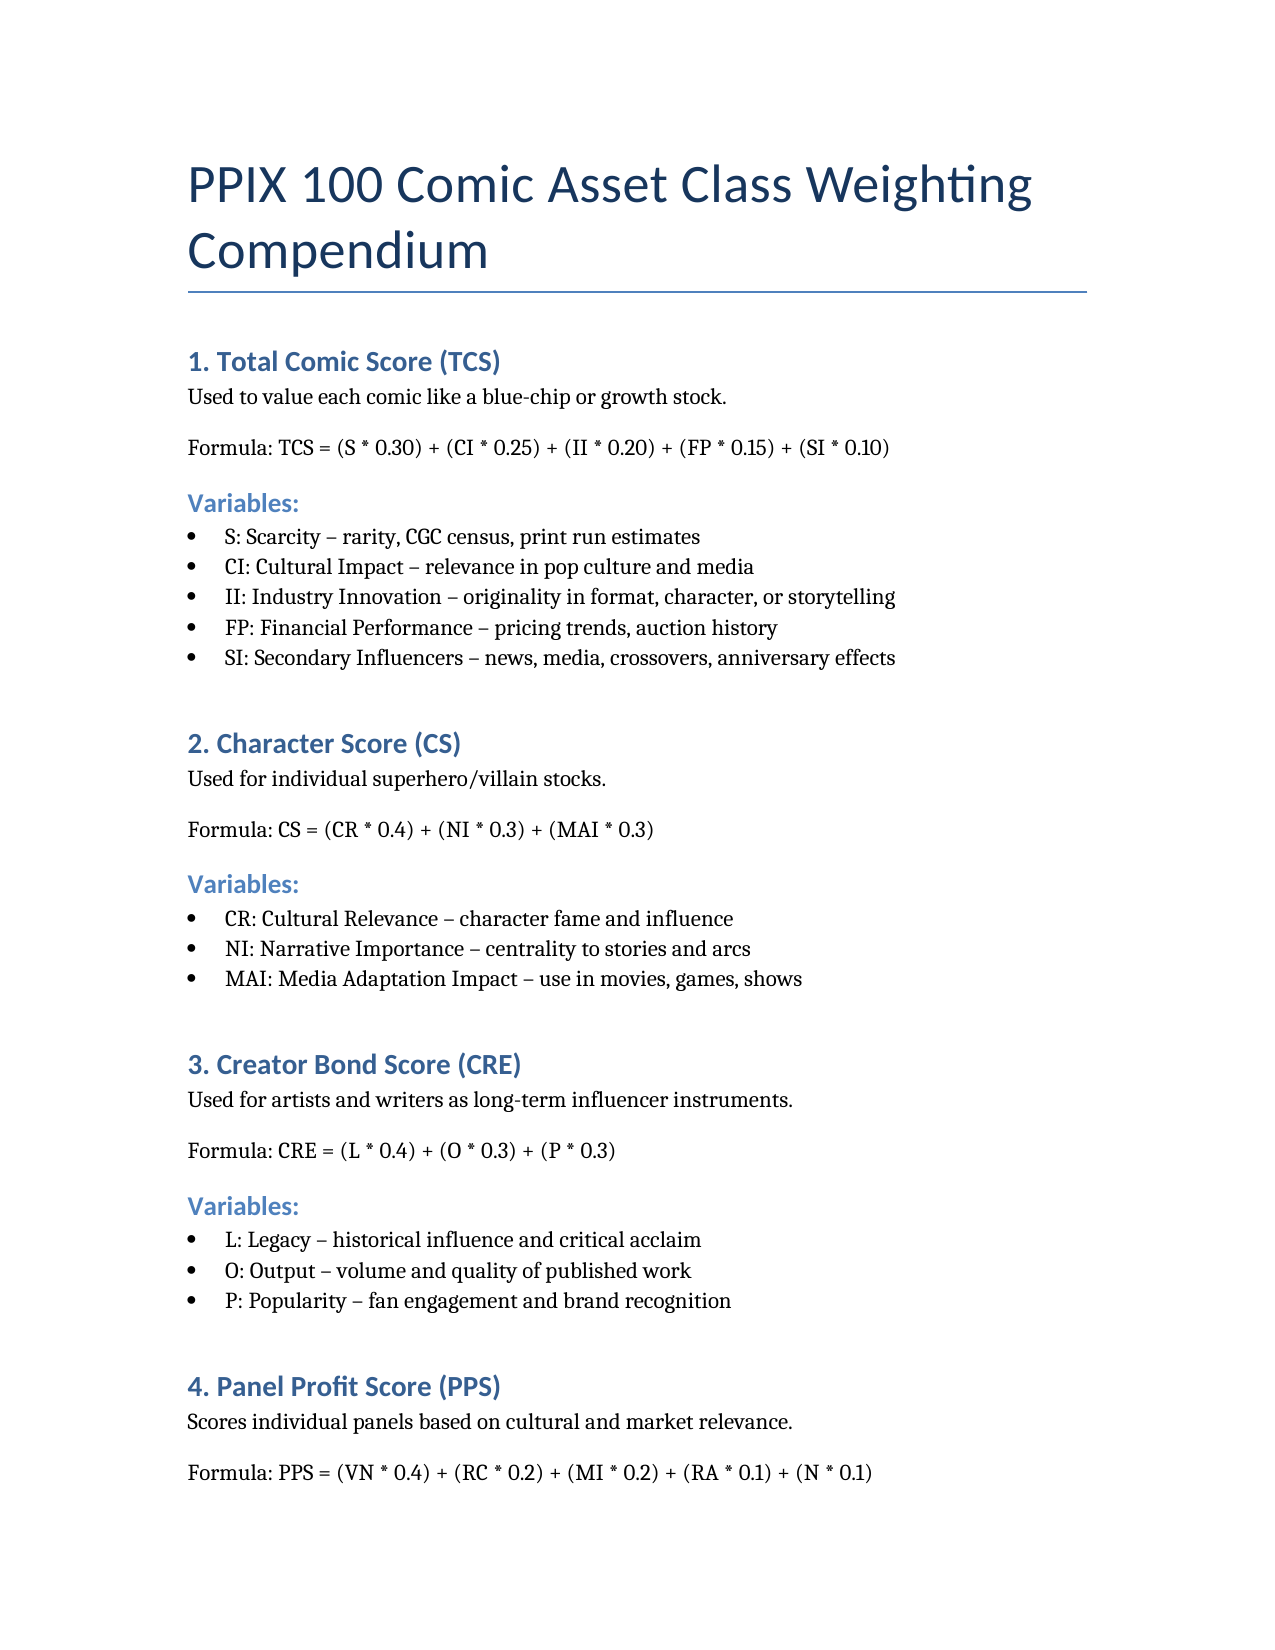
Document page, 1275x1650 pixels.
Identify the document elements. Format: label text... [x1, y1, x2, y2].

subtitle 1. Total Comic Score (TCS) [187, 343, 1087, 378]
list O: Output – volume and quality of published work [187, 1257, 1087, 1284]
list MAI: Media Adaptation Impact – use in movies, games, shows [187, 966, 1087, 992]
text Formula: TCS = (S * 0.30) + (CI * 0.25) + (II * 0.20) + (FP * 0.15) + (SI * 0.10) [187, 435, 1087, 461]
list L: Legacy – historical influence and critical acclaim [187, 1227, 1087, 1253]
title PPIX 100 Comic Asset Class Weighting Compendium [187, 150, 1087, 293]
list II: Industry Innovation – originality in format, character, or storytelling [187, 584, 1087, 610]
text Used to value each comic like a blue-chip or growth stock. [187, 384, 1087, 410]
list FP: Financial Performance – pricing trends, auction history [187, 614, 1087, 641]
text Formula: PPS = (VN * 0.4) + (RC * 0.2) + (MI * 0.2) + (RA * 0.1) + (N * 0.1) [187, 1460, 1087, 1486]
list S: Scarcity – rarity, CGC census, print run estimates [187, 524, 1087, 550]
subtitle 2. Character Score (CS) [187, 725, 1087, 760]
list SI: Secondary Influencers – news, media, crossovers, anniversary effects [187, 644, 1087, 671]
subtitle Variables: [187, 1189, 1087, 1222]
text Scores individual panels based on cultural and market relevance. [187, 1409, 1087, 1435]
text Used for artists and writers as long-term influencer instruments. [187, 1087, 1087, 1113]
text Formula: CRE = (L * 0.4) + (O * 0.3) + (P * 0.3) [187, 1138, 1087, 1164]
text Used for individual superhero/villain stocks. [187, 766, 1087, 792]
subtitle 4. Panel Profit Score (PPS) [187, 1368, 1087, 1403]
subtitle Variables: [187, 486, 1087, 519]
subtitle 3. Creator Bond Score (CRE) [187, 1046, 1087, 1082]
list CI: Cultural Impact – relevance in pop culture and media [187, 554, 1087, 580]
text Formula: CS = (CR * 0.4) + (NI * 0.3) + (MAI * 0.3) [187, 817, 1087, 843]
list NI: Narrative Importance – centrality to stories and arcs [187, 936, 1087, 962]
list P: Popularity – fan engagement and brand recognition [187, 1288, 1087, 1314]
list CR: Cultural Relevance – character fame and influence [187, 906, 1087, 932]
subtitle Variables: [187, 868, 1087, 901]
